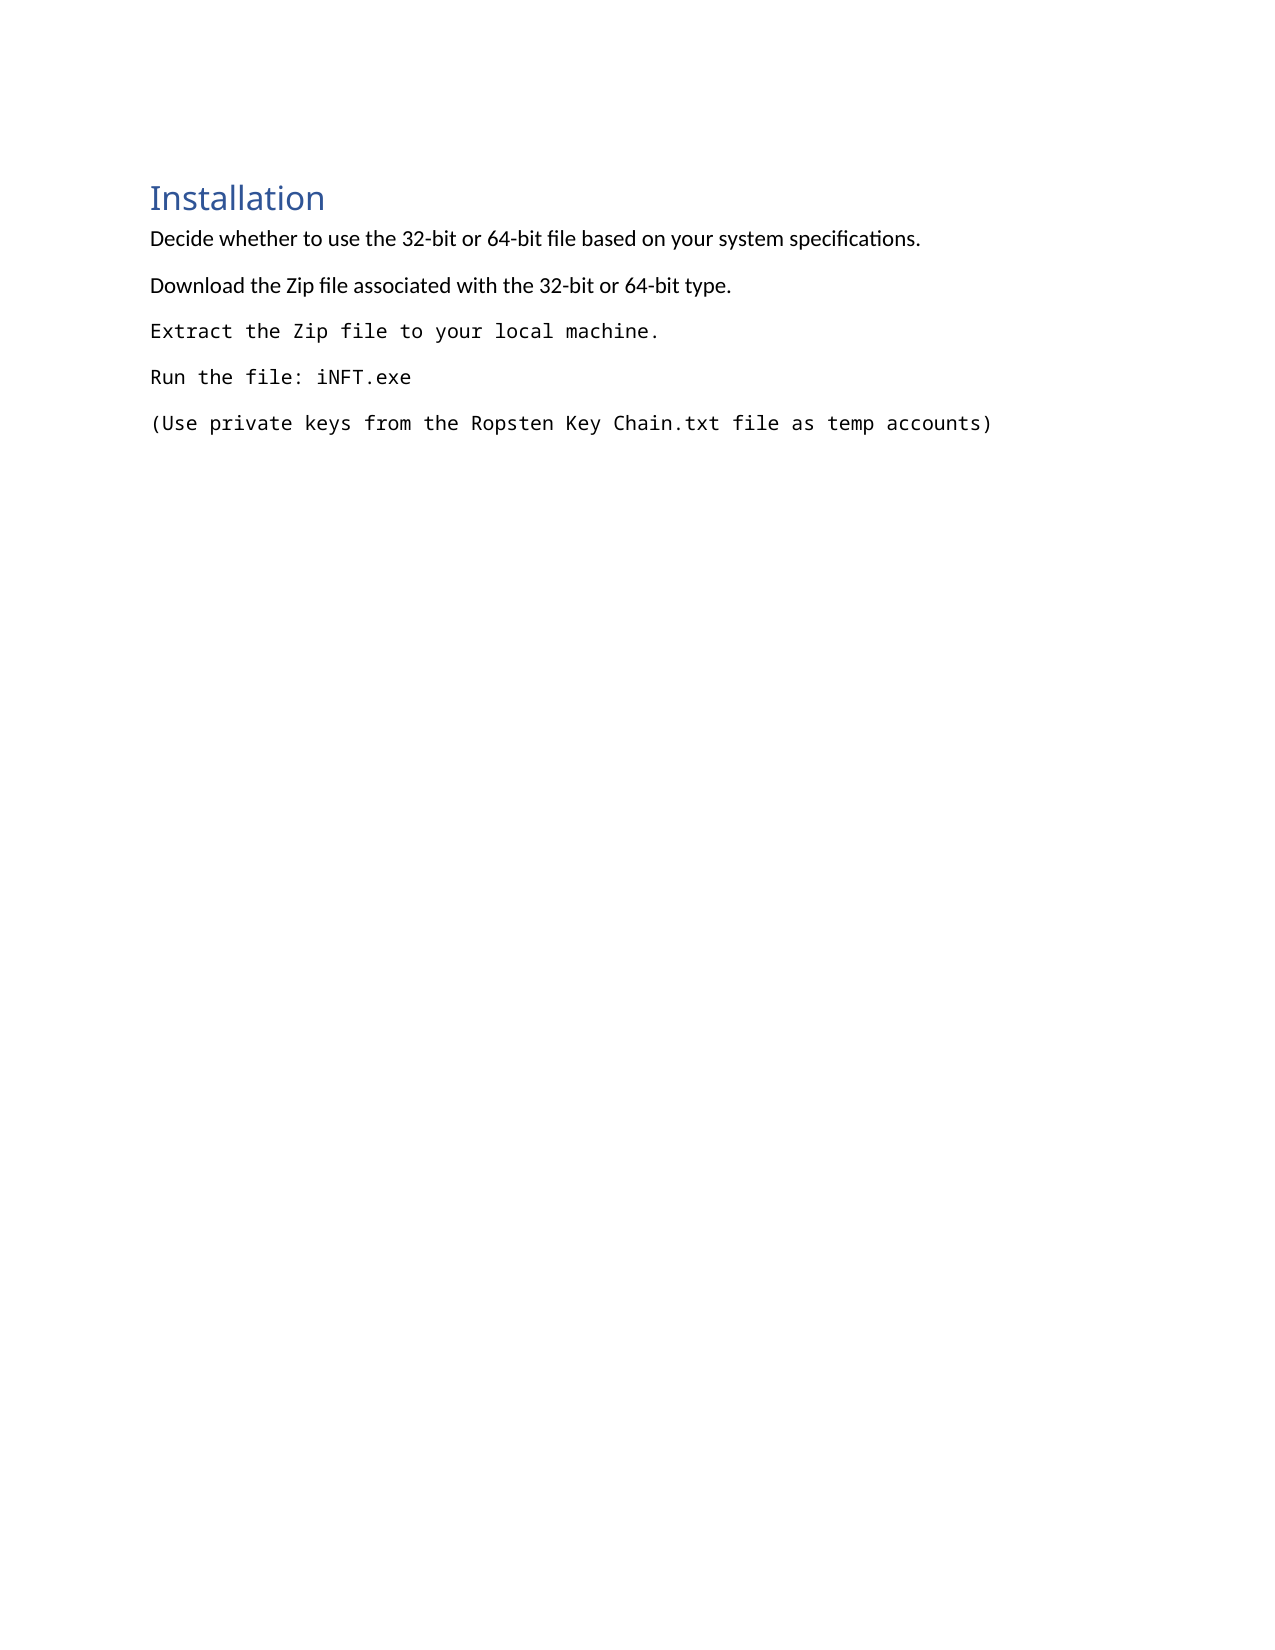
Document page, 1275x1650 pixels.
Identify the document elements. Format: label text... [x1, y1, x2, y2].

text Download the Zip file associated with the 32-bit or 64-bit type. [150, 271, 1125, 299]
subtitle Installation [150, 175, 1125, 220]
text Decide whether to use the 32-bit or 64-bit file based on your system specifications. [150, 224, 1125, 252]
text Run the file: iNFT.exe [150, 363, 1125, 390]
text Extract the Zip file to your local machine. [150, 318, 1125, 345]
text (Use private keys from the Ropsten Key Chain.txt file as temp accounts) [150, 409, 1125, 436]
